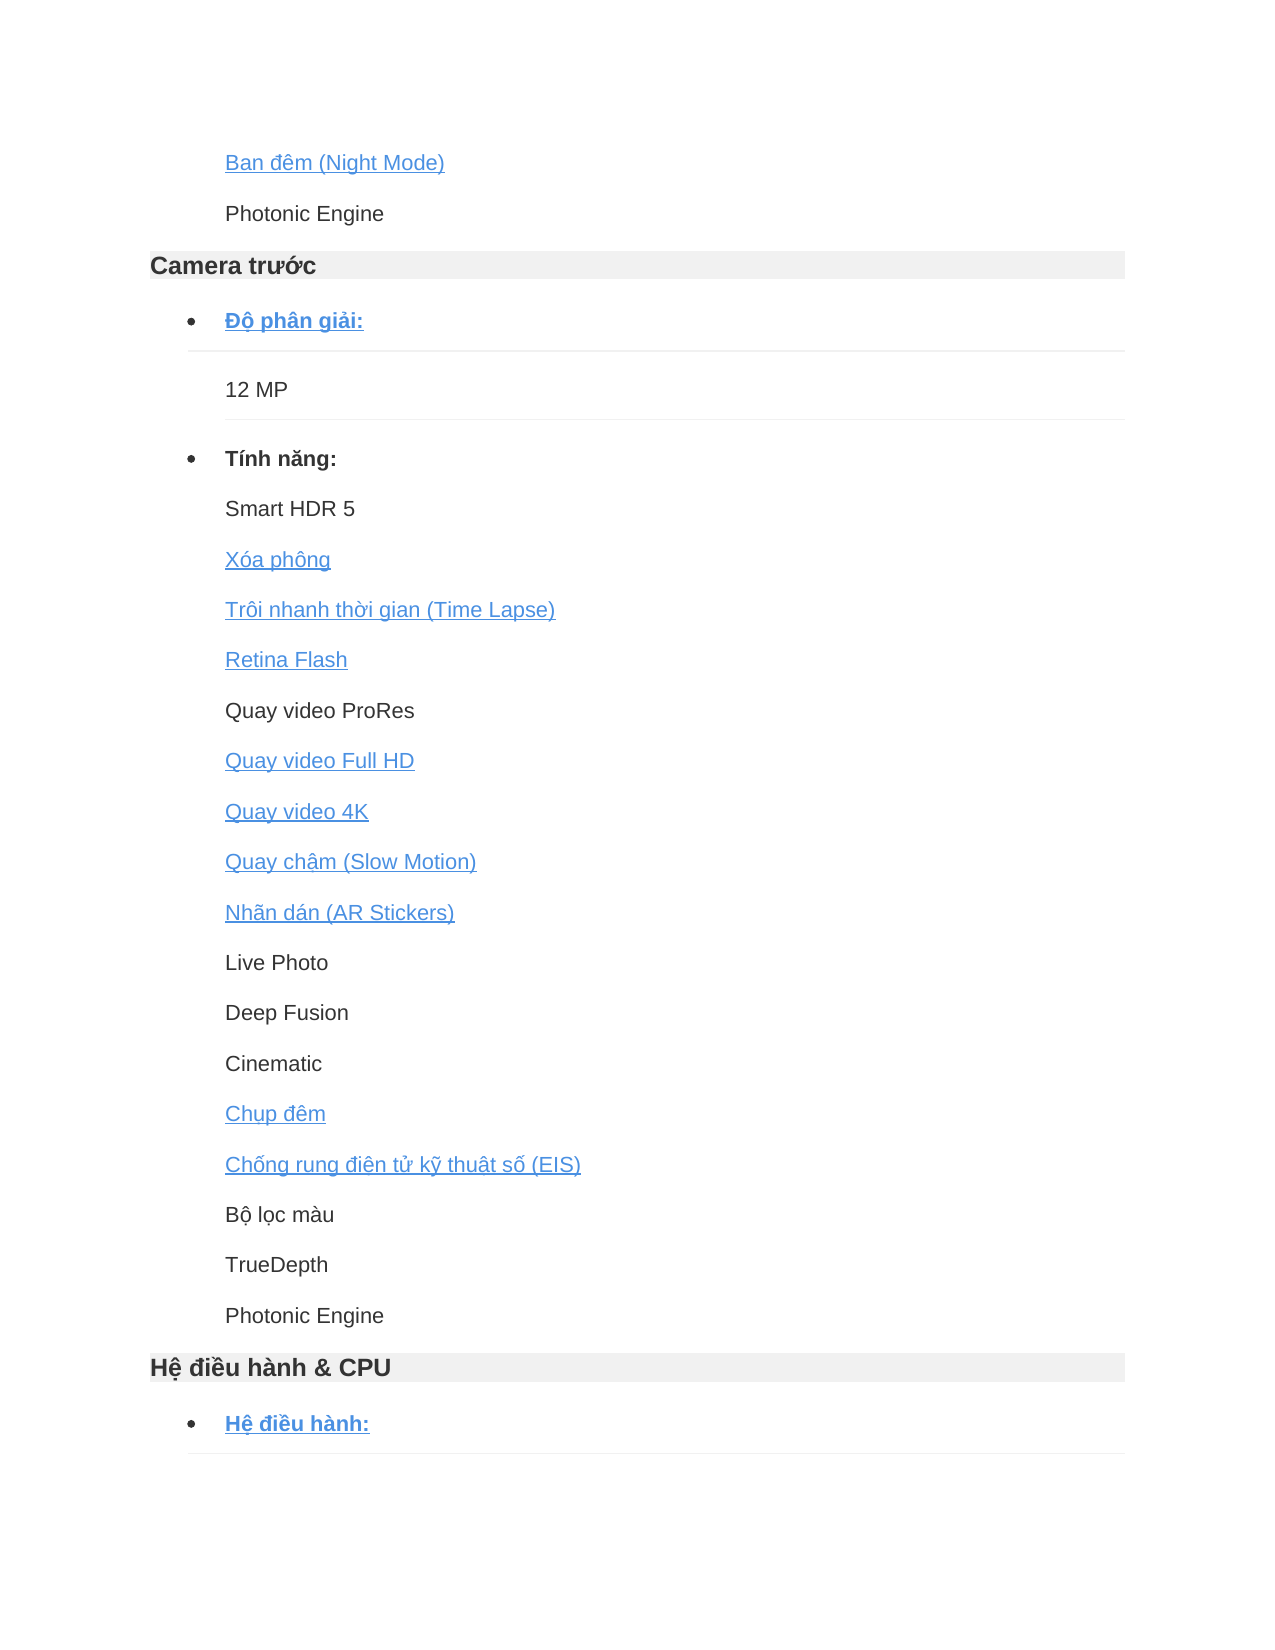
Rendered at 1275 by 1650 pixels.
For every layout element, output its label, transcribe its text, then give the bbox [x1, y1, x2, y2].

text Ban đêm (Night Mode) [225, 150, 1125, 175]
list Độ phân giải: [187, 308, 1125, 352]
list Hệ điều hành: [187, 1411, 1125, 1454]
text Quay chậm (Slow Motion) [225, 849, 1125, 874]
text Photonic Engine [225, 200, 1125, 226]
text 12 MP [225, 377, 1125, 419]
text Xóa phông [225, 546, 1125, 572]
text Quay video 4K [225, 798, 1125, 824]
text Smart HDR 5 [225, 496, 1125, 521]
text Nhãn dán (AR Stickers) [225, 899, 1125, 924]
text Chụp đêm [225, 1101, 1125, 1126]
text Photonic Engine [225, 1303, 1125, 1328]
text Hệ điều hành & CPU [150, 1353, 1125, 1382]
text Retina Flash [225, 647, 1125, 672]
text Deep Fusion [225, 1000, 1125, 1025]
text Quay video ProRes [225, 698, 1125, 723]
list Tính năng: [187, 446, 1125, 471]
text Cinematic [225, 1051, 1125, 1076]
text TrueDepth [225, 1252, 1125, 1277]
text Bộ lọc màu [225, 1202, 1125, 1227]
text Trôi nhanh thời gian (Time Lapse) [225, 597, 1125, 622]
text Live Photo [225, 950, 1125, 975]
text Camera trước [150, 251, 1125, 279]
text Quay video Full HD [225, 748, 1125, 773]
text Chống rung điện tử kỹ thuật số (EIS) [225, 1151, 1125, 1177]
